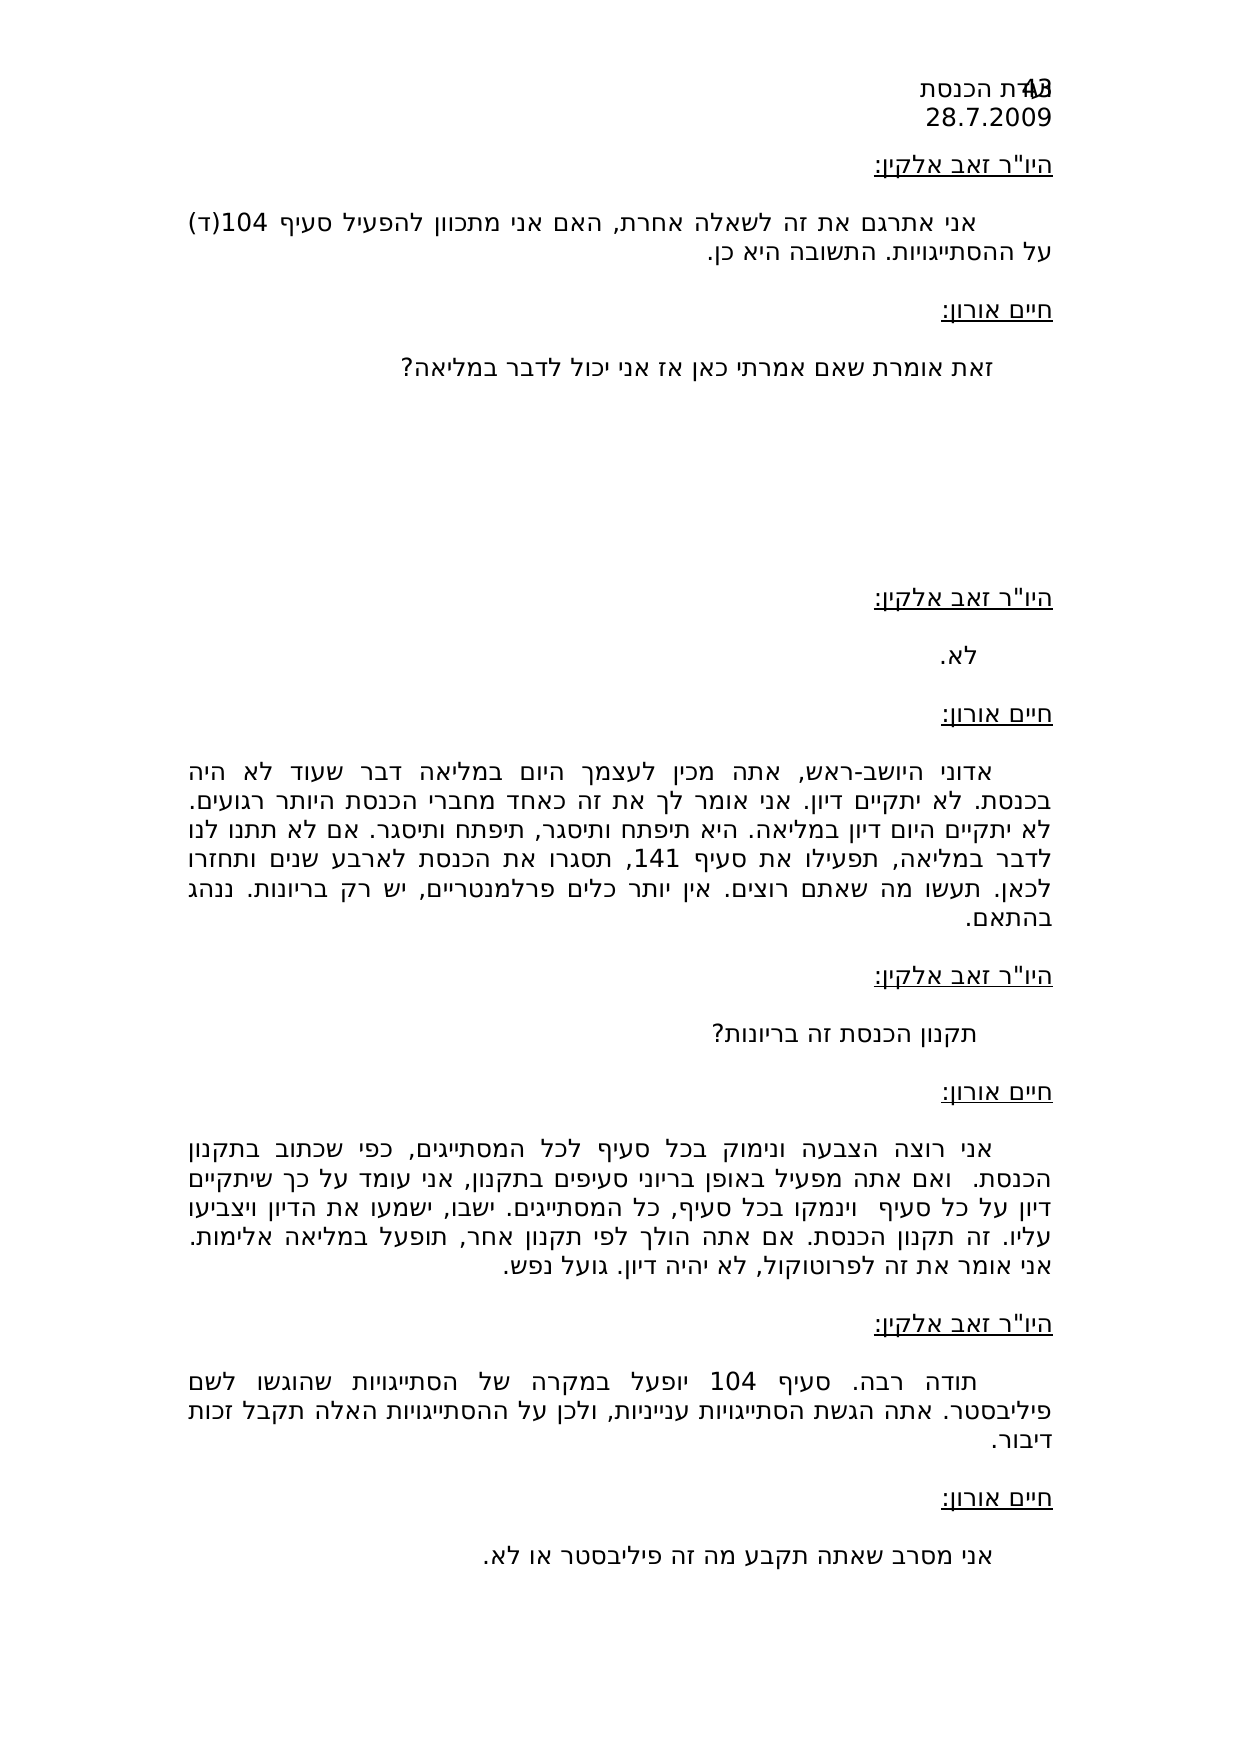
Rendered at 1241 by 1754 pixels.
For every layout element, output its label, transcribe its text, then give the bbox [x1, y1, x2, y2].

text היו"ר זאב אלקין: [187, 583, 1053, 612]
text חיים אורון: [187, 1077, 1053, 1106]
text היו"ר זאב אלקין: [187, 1309, 1053, 1338]
text חיים אורון: [187, 699, 1053, 728]
text היו"ר זאב אלקין: [187, 150, 1053, 179]
text תקנון הכנסת זה בריונות? [187, 1019, 1053, 1048]
text זאת אומרת שאם אמרתי כאן אז אני יכול לדבר במליאה? [187, 353, 1053, 382]
text אני אתרגם את זה לשאלה אחרת, האם אני מתכוון להפעיל סעיף 104(ד) על ההסתייגויות. התשובה היא כן. [187, 208, 1053, 266]
text לא. [187, 641, 1053, 670]
text אני מסרב שאתה תקבע מה זה פיליבסטר או לא. [187, 1541, 1053, 1570]
text אדוני היושב-ראש, אתה מכין לעצמך היום במליאה דבר שעוד לא היה בכנסת. לא יתקיים דיון. אני אומר לך את זה כאחד מחברי הכנסת היותר רגועים. לא יתקיים היום דיון במליאה. היא תיפתח ותיסגר, תיפתח ותיסגר. אם לא תתנו לנו לדבר במליאה, תפעילו את סעיף 141, תסגרו את הכנסת לארבע שנים ותחזרו לכאן. תעשו מה שאתם רוצים. אין יותר כלים פרלמנטריים, יש רק בריונות. ננהג בהתאם. [187, 757, 1053, 932]
text חיים אורון: [187, 295, 1053, 324]
text היו"ר זאב אלקין: [187, 961, 1053, 990]
text אני רוצה הצבעה ונימוק בכל סעיף לכל המסתייגים, כפי שכתוב בתקנון הכנסת. ואם אתה מפעיל באופן בריוני סעיפים בתקנון, אני עומד על כך שיתקיים דיון על כל סעיף וינמקו בכל סעיף, כל המסתייגים. ישבו, ישמעו את הדיון ויצביעו עליו. זה תקנון הכנסת. אם אתה הולך לפי תקנון אחר, תופעל במליאה אלימות. אני אומר את זה לפרוטוקול, לא יהיה דיון. גועל נפש. [187, 1134, 1053, 1280]
text תודה רבה. סעיף 104 יופעל במקרה של הסתייגויות שהוגשו לשם פיליבסטר. אתה הגשת הסתייגויות ענייניות, ולכן על ההסתייגויות האלה תקבל זכות דיבור. [187, 1367, 1053, 1454]
text חיים אורון: [187, 1483, 1053, 1512]
